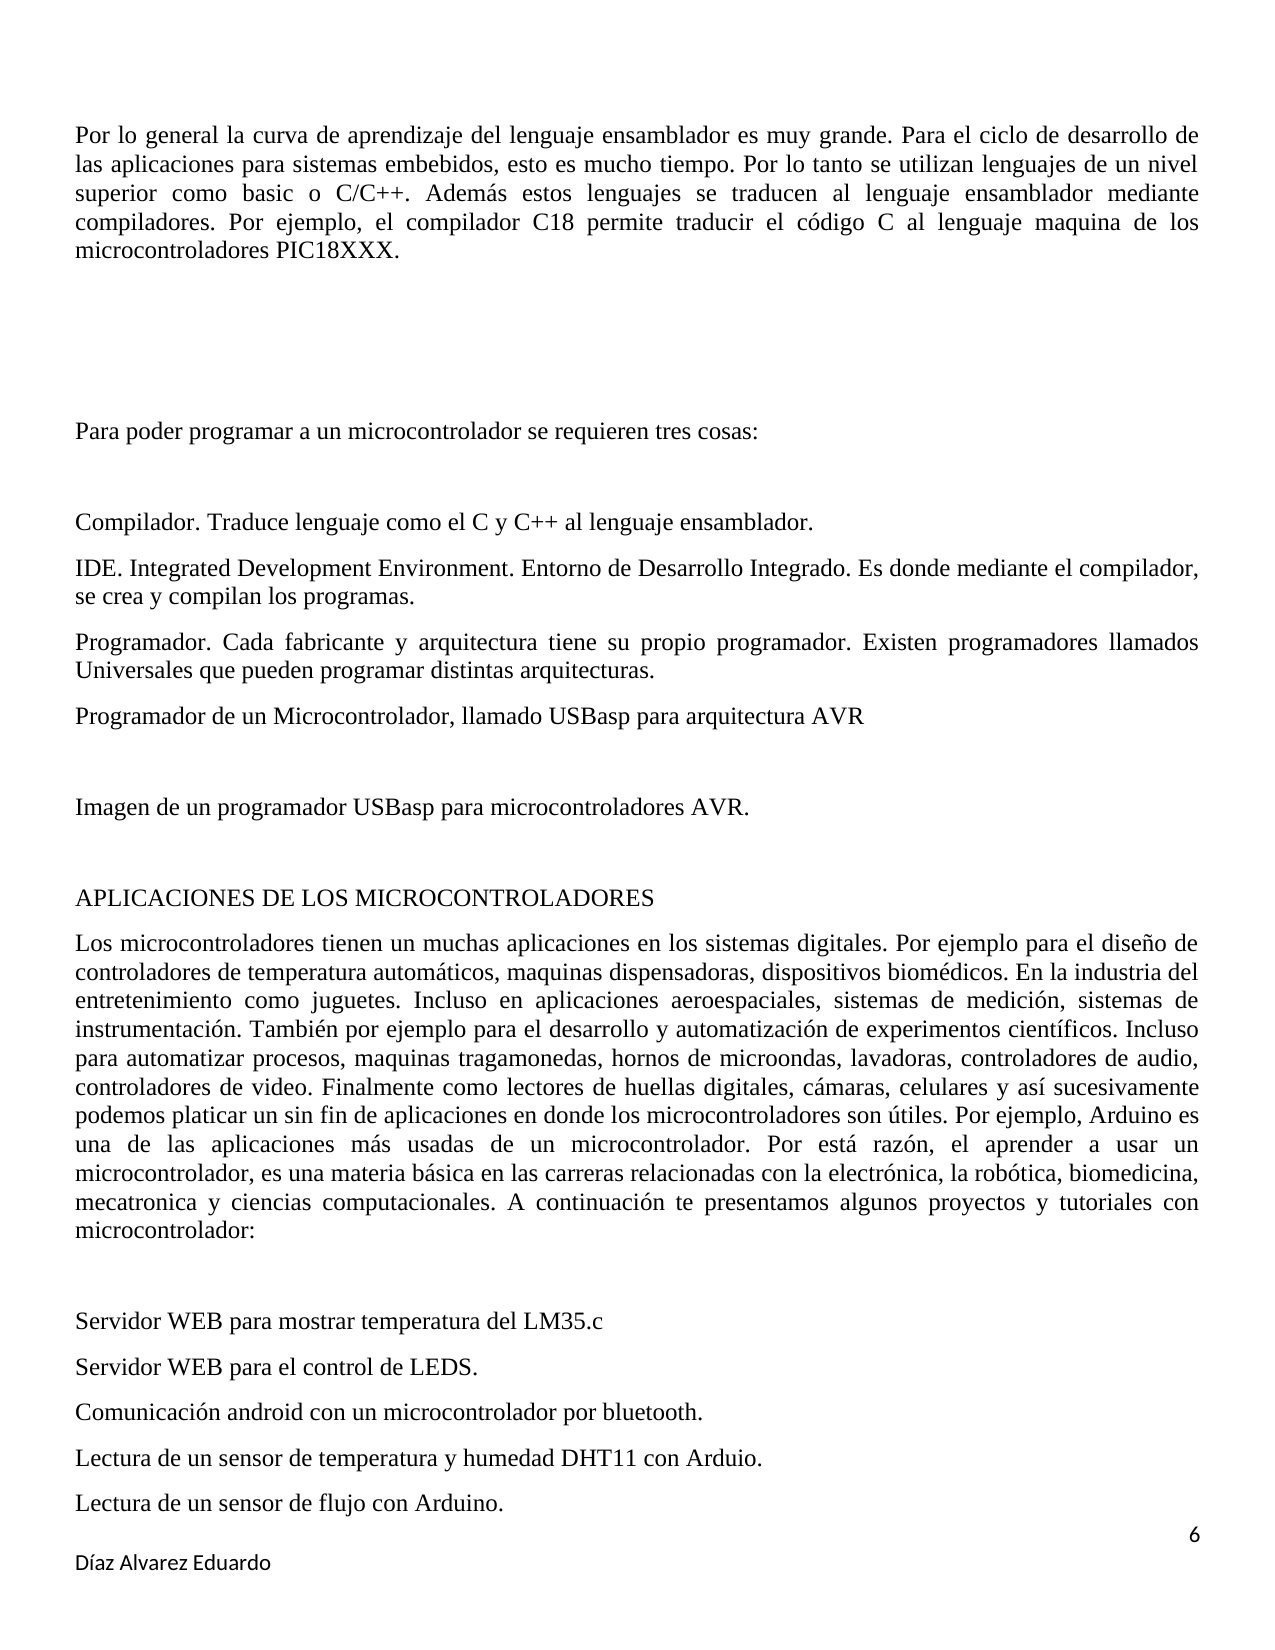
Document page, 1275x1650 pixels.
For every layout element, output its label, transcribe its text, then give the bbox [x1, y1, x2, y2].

text Por lo general la curva de aprendizaje del lenguaje ensamblador es muy grande. Para el ciclo de desarrollo de las aplicaciones para sistemas embebidos, esto es mucho tiempo. Por lo tanto se utilizan lenguajes de un nivel superior como basic o C/C++. Además estos lenguajes se traducen al lenguaje ensamblador mediante compiladores. Por ejemplo, el compilador C18 permite traducir el código C al lenguaje maquina de los microcontroladores PIC18XXX. [75, 120, 1200, 264]
text IDE. Integrated Development Environment. Entorno de Desarrollo Integrado. Es donde mediante el compilador, se crea y compilan los programas. [75, 553, 1200, 610]
text Programador de un Microcontrolador, llamado USBasp para arquitectura AVR [75, 701, 1200, 730]
text Lectura de un sensor de flujo con Arduino. [75, 1488, 1200, 1517]
text Lectura de un sensor de temperatura y humedad DHT11 con Arduio. [75, 1443, 1200, 1471]
text Servidor WEB para mostrar temperatura del LM35.c [75, 1306, 1200, 1335]
text APLICACIONES DE LOS MICROCONTROLADORES [75, 883, 1200, 911]
text Compilador. Traduce lenguaje como el C y C++ al lenguaje ensamblador. [75, 507, 1200, 536]
text Imagen de un programador USBasp para microcontroladores AVR. [75, 792, 1200, 821]
text Programador. Cada fabricante y arquitectura tiene su propio programador. Existen programadores llamados Universales que pueden programar distintas arquitecturas. [75, 627, 1200, 684]
text Servidor WEB para el control de LEDS. [75, 1352, 1200, 1381]
text Comunicación android con un microcontrolador por bluetooth. [75, 1397, 1200, 1426]
text Los microcontroladores tienen un muchas aplicaciones en los sistemas digitales. Por ejemplo para el diseño de controladores de temperatura automáticos, maquinas dispensadoras, dispositivos biomédicos. En la industria del entretenimiento como juguetes. Incluso en aplicaciones aeroespaciales, sistemas de medición, sistemas de instrumentación. También por ejemplo para el desarrollo y automatización de experimentos científicos. Incluso para automatizar procesos, maquinas tragamonedas, hornos de microondas, lavadoras, controladores de audio, controladores de video. Finalmente como lectores de huellas digitales, cámaras, celulares y así sucesivamente podemos platicar un sin fin de aplicaciones en donde los microcontroladores son útiles. Por ejemplo, Arduino es una de las aplicaciones más usadas de un microcontrolador. Por está razón, el aprender a usar un microcontrolador, es una materia básica en las carreras relacionadas con la electrónica, la robótica, biomedicina, mecatronica y ciencias computacionales. A continuación te presentamos algunos proyectos y tutoriales con microcontrolador: [75, 928, 1200, 1244]
text Para poder programar a un microcontrolador se requieren tres cosas: [75, 416, 1200, 445]
